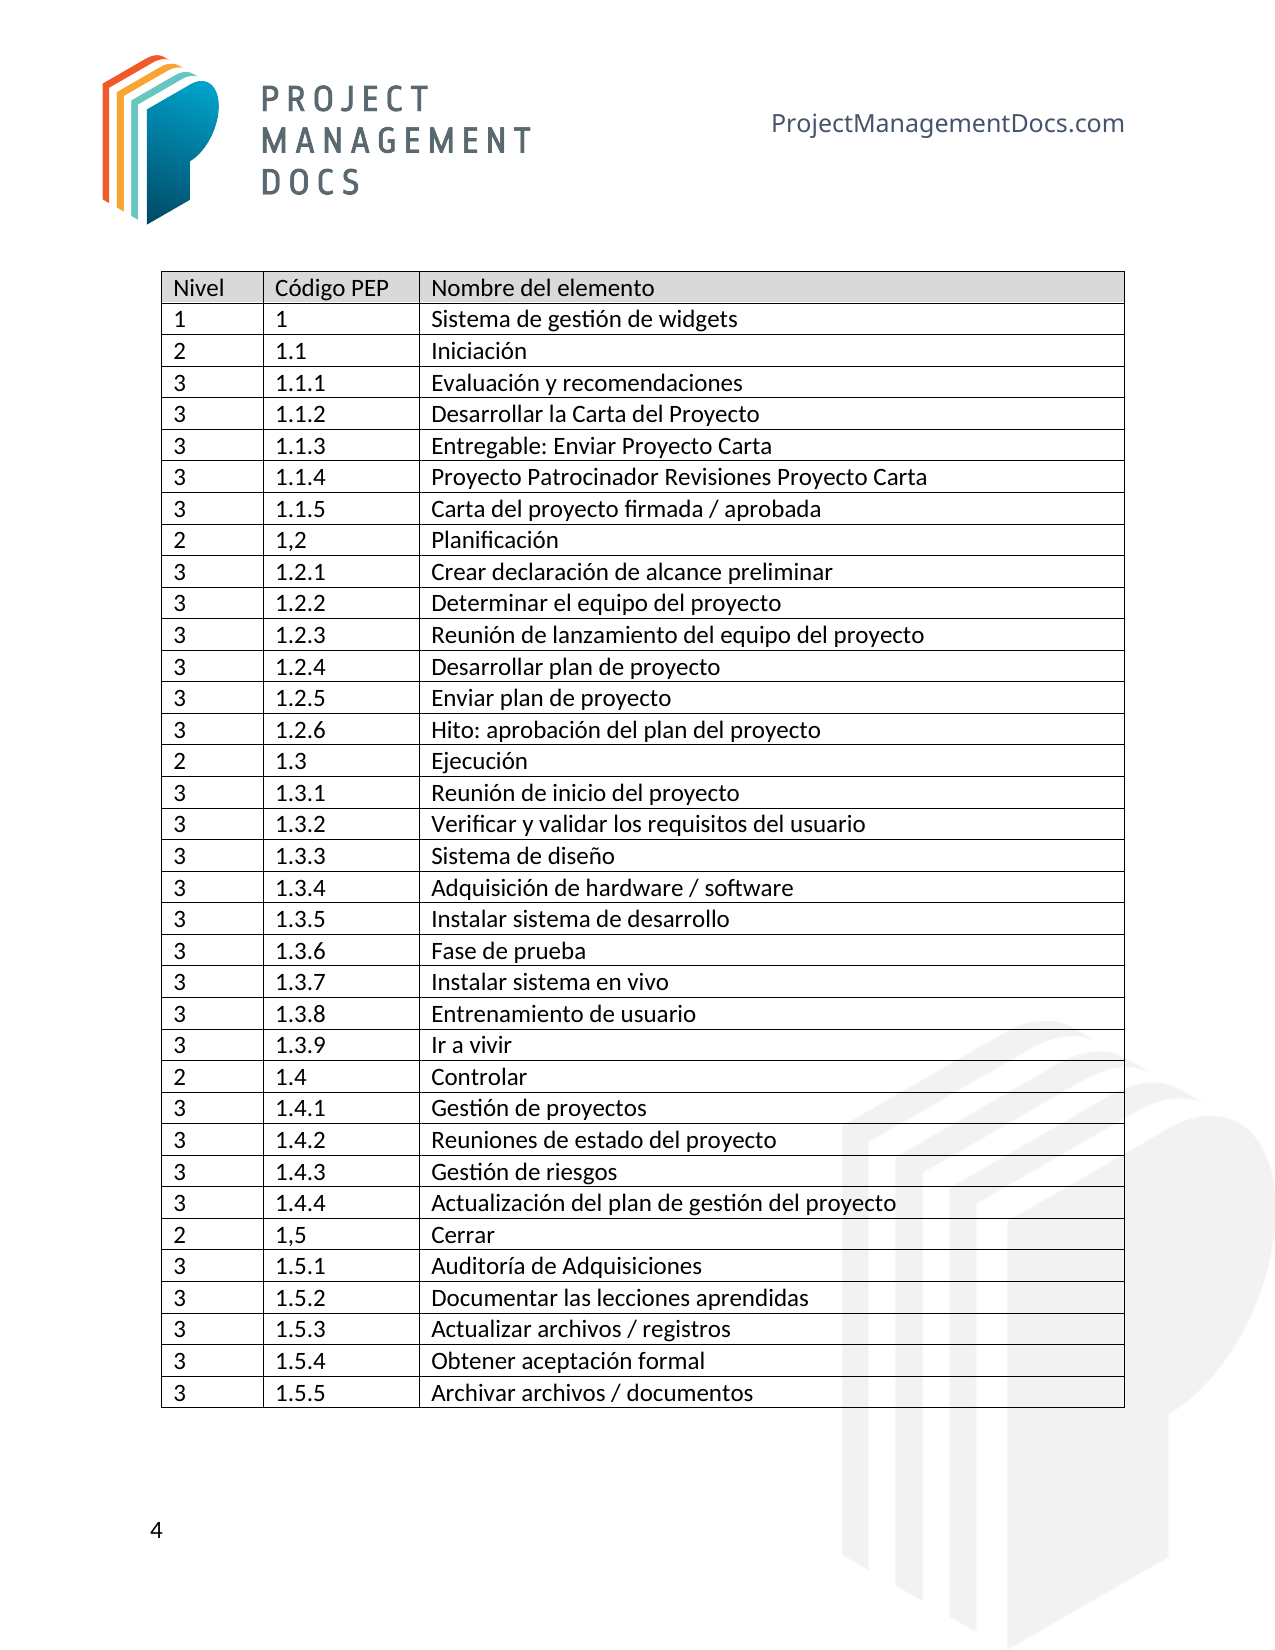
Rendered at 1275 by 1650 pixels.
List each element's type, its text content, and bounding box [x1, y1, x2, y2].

table_cell Actualizar archivos / registros [420, 1314, 1124, 1344]
table_cell 1.3.1 [264, 777, 419, 807]
table_cell 3 [162, 809, 263, 839]
table_cell 3 [162, 682, 263, 713]
table_cell 3 [162, 619, 263, 650]
table_cell 1.3.6 [264, 935, 419, 965]
table_cell 2 [162, 745, 263, 776]
table_cell Determinar el equipo del proyecto [420, 588, 1124, 618]
table_cell 2 [162, 525, 263, 555]
table_cell Instalar sistema en vivo [420, 966, 1124, 997]
table_cell 3 [162, 1124, 263, 1155]
table_cell Desarrollar la Carta del Proyecto [420, 398, 1124, 429]
table_cell Reunión de inicio del proyecto [420, 777, 1124, 807]
table_cell Verificar y validar los requisitos del usuario [420, 809, 1124, 839]
table_cell Evaluación y recomendaciones [420, 367, 1124, 397]
table_cell Crear declaración de alcance preliminar [420, 556, 1124, 587]
table_cell 1,5 [264, 1219, 419, 1249]
table_cell 3 [162, 556, 263, 587]
table_cell 3 [162, 966, 263, 997]
table_cell 3 [162, 1030, 263, 1060]
table_cell 1.3 [264, 745, 419, 776]
table_cell 3 [162, 840, 263, 871]
table_cell Planificación [420, 525, 1124, 555]
table_cell 3 [162, 1156, 263, 1186]
table_cell 1.3.9 [264, 1030, 419, 1060]
table_cell 3 [162, 1282, 263, 1312]
table_cell 1,2 [264, 525, 419, 555]
table_cell 1.5.5 [264, 1377, 419, 1407]
table_cell 3 [162, 493, 263, 523]
table_cell 1 [264, 304, 419, 334]
table_cell 3 [162, 903, 263, 934]
table_cell 3 [162, 588, 263, 618]
table_cell Auditoría de Adquisiciones [420, 1250, 1124, 1281]
table_cell Desarrollar plan de proyecto [420, 651, 1124, 681]
table_cell 3 [162, 935, 263, 965]
table_cell 1 [162, 304, 263, 334]
table_cell 1.1.5 [264, 493, 419, 523]
table_cell Reuniones de estado del proyecto [420, 1124, 1124, 1155]
table_cell Instalar sistema de desarrollo [420, 903, 1124, 934]
table_cell 1.1.1 [264, 367, 419, 397]
table_cell Gestión de riesgos [420, 1156, 1124, 1186]
table_cell 3 [162, 1345, 263, 1376]
table_cell 1.5.3 [264, 1314, 419, 1344]
table_cell Archivar archivos / documentos [420, 1377, 1124, 1407]
table_cell 1.4 [264, 1061, 419, 1092]
table_cell 3 [162, 367, 263, 397]
table_cell 1.4.3 [264, 1156, 419, 1186]
table_cell 3 [162, 1250, 263, 1281]
table_cell 2 [162, 1061, 263, 1092]
table_cell 3 [162, 872, 263, 902]
table_cell 1.3.7 [264, 966, 419, 997]
table_cell 3 [162, 1314, 263, 1344]
picture [102, 55, 531, 225]
table_cell 3 [162, 430, 263, 460]
table_cell Adquisición de hardware / software [420, 872, 1124, 902]
table_cell 1.5.2 [264, 1282, 419, 1312]
table_cell 1.2.4 [264, 651, 419, 681]
table_cell Ir a vivir [420, 1030, 1124, 1060]
table_cell Iniciación [420, 335, 1124, 366]
table_cell 1.3.8 [264, 998, 419, 1028]
table_cell 1.3.4 [264, 872, 419, 902]
table_cell 2 [162, 335, 263, 366]
table_cell 3 [162, 398, 263, 429]
table_cell 3 [162, 461, 263, 492]
picture [842, 1021, 1275, 1650]
table_cell 1.3.5 [264, 903, 419, 934]
table_cell Fase de prueba [420, 935, 1124, 965]
table_cell Reunión de lanzamiento del equipo del proyecto [420, 619, 1124, 650]
table_cell 1.4.2 [264, 1124, 419, 1155]
table_cell 1.3.2 [264, 809, 419, 839]
table_cell Proyecto Patrocinador Revisiones Proyecto Carta [420, 461, 1124, 492]
table_cell Actualización del plan de gestión del proyecto [420, 1187, 1124, 1218]
table_cell Gestión de proyectos [420, 1093, 1124, 1123]
table_cell 1.2.3 [264, 619, 419, 650]
table_cell 1.2.2 [264, 588, 419, 618]
table_cell 3 [162, 714, 263, 744]
table_cell Sistema de gestión de widgets [420, 304, 1124, 334]
table_cell Entrenamiento de usuario [420, 998, 1124, 1028]
table_cell 3 [162, 998, 263, 1028]
table_cell 3 [162, 777, 263, 807]
table_cell 3 [162, 1377, 263, 1407]
table_cell Ejecución [420, 745, 1124, 776]
table_header Nombre del elemento [420, 272, 1124, 302]
table_cell Enviar plan de proyecto [420, 682, 1124, 713]
table_cell 3 [162, 1093, 263, 1123]
table_cell 1.2.5 [264, 682, 419, 713]
table_cell Hito: aprobación del plan del proyecto [420, 714, 1124, 744]
table_cell 1.3.3 [264, 840, 419, 871]
table_cell 1.5.1 [264, 1250, 419, 1281]
table_cell Obtener aceptación formal [420, 1345, 1124, 1376]
table_cell 1.1.4 [264, 461, 419, 492]
table_cell 1.1 [264, 335, 419, 366]
table_cell 1.1.3 [264, 430, 419, 460]
table_cell 2 [162, 1219, 263, 1249]
table_header Nivel [162, 272, 263, 302]
table_cell 1.2.1 [264, 556, 419, 587]
table_cell Controlar [420, 1061, 1124, 1092]
table_cell 1.5.4 [264, 1345, 419, 1376]
table_cell Documentar las lecciones aprendidas [420, 1282, 1124, 1312]
table_cell Entregable: Enviar Proyecto Carta [420, 430, 1124, 460]
table_cell Carta del proyecto firmada / aprobada [420, 493, 1124, 523]
table_header Código PEP [264, 272, 419, 302]
table_cell 1.2.6 [264, 714, 419, 744]
table_cell Sistema de diseño [420, 840, 1124, 871]
table_cell Cerrar [420, 1219, 1124, 1249]
table_cell 1.1.2 [264, 398, 419, 429]
table_cell 1.4.1 [264, 1093, 419, 1123]
table_cell 1.4.4 [264, 1187, 419, 1218]
table_cell 3 [162, 651, 263, 681]
table_cell 3 [162, 1187, 263, 1218]
